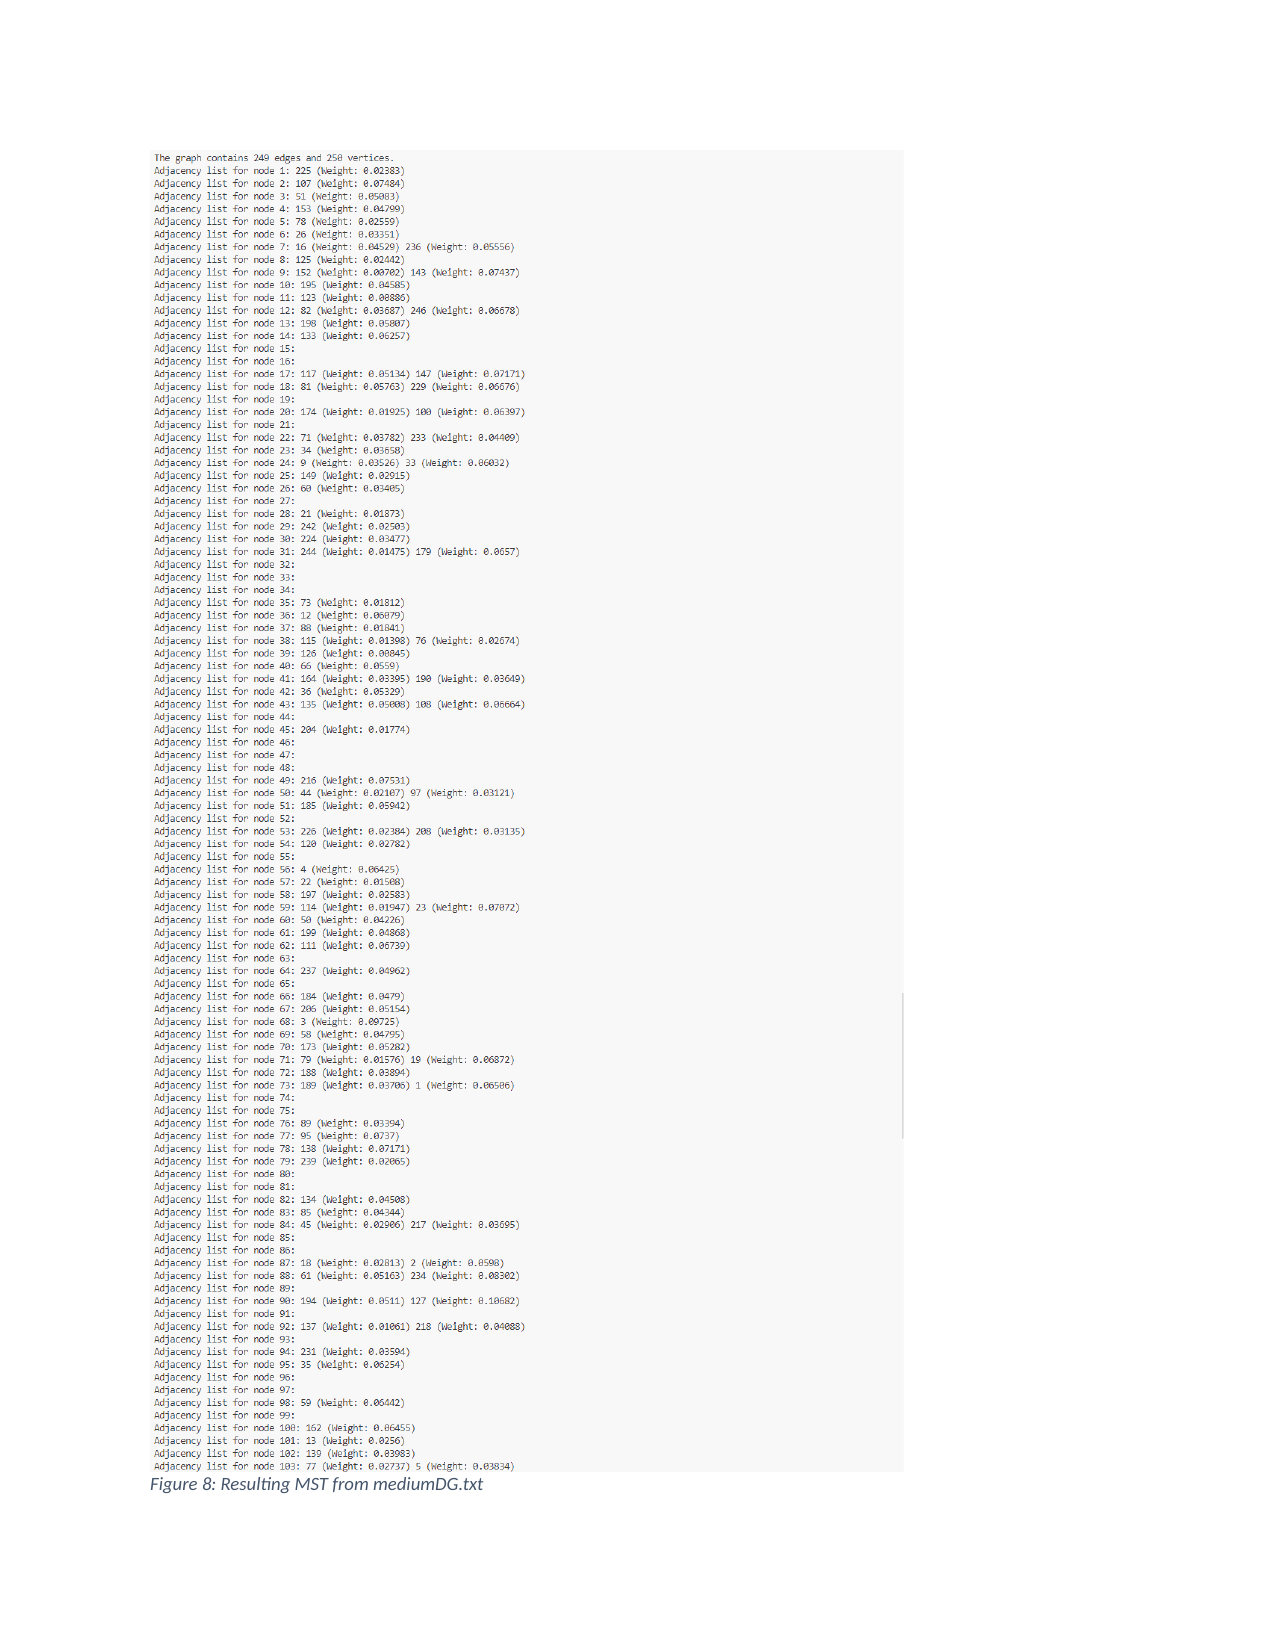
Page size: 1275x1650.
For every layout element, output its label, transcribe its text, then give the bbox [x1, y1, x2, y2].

text Figure 8: Resulting MST from mediumDG.txt [150, 1472, 1125, 1495]
picture [150, 150, 904, 1472]
